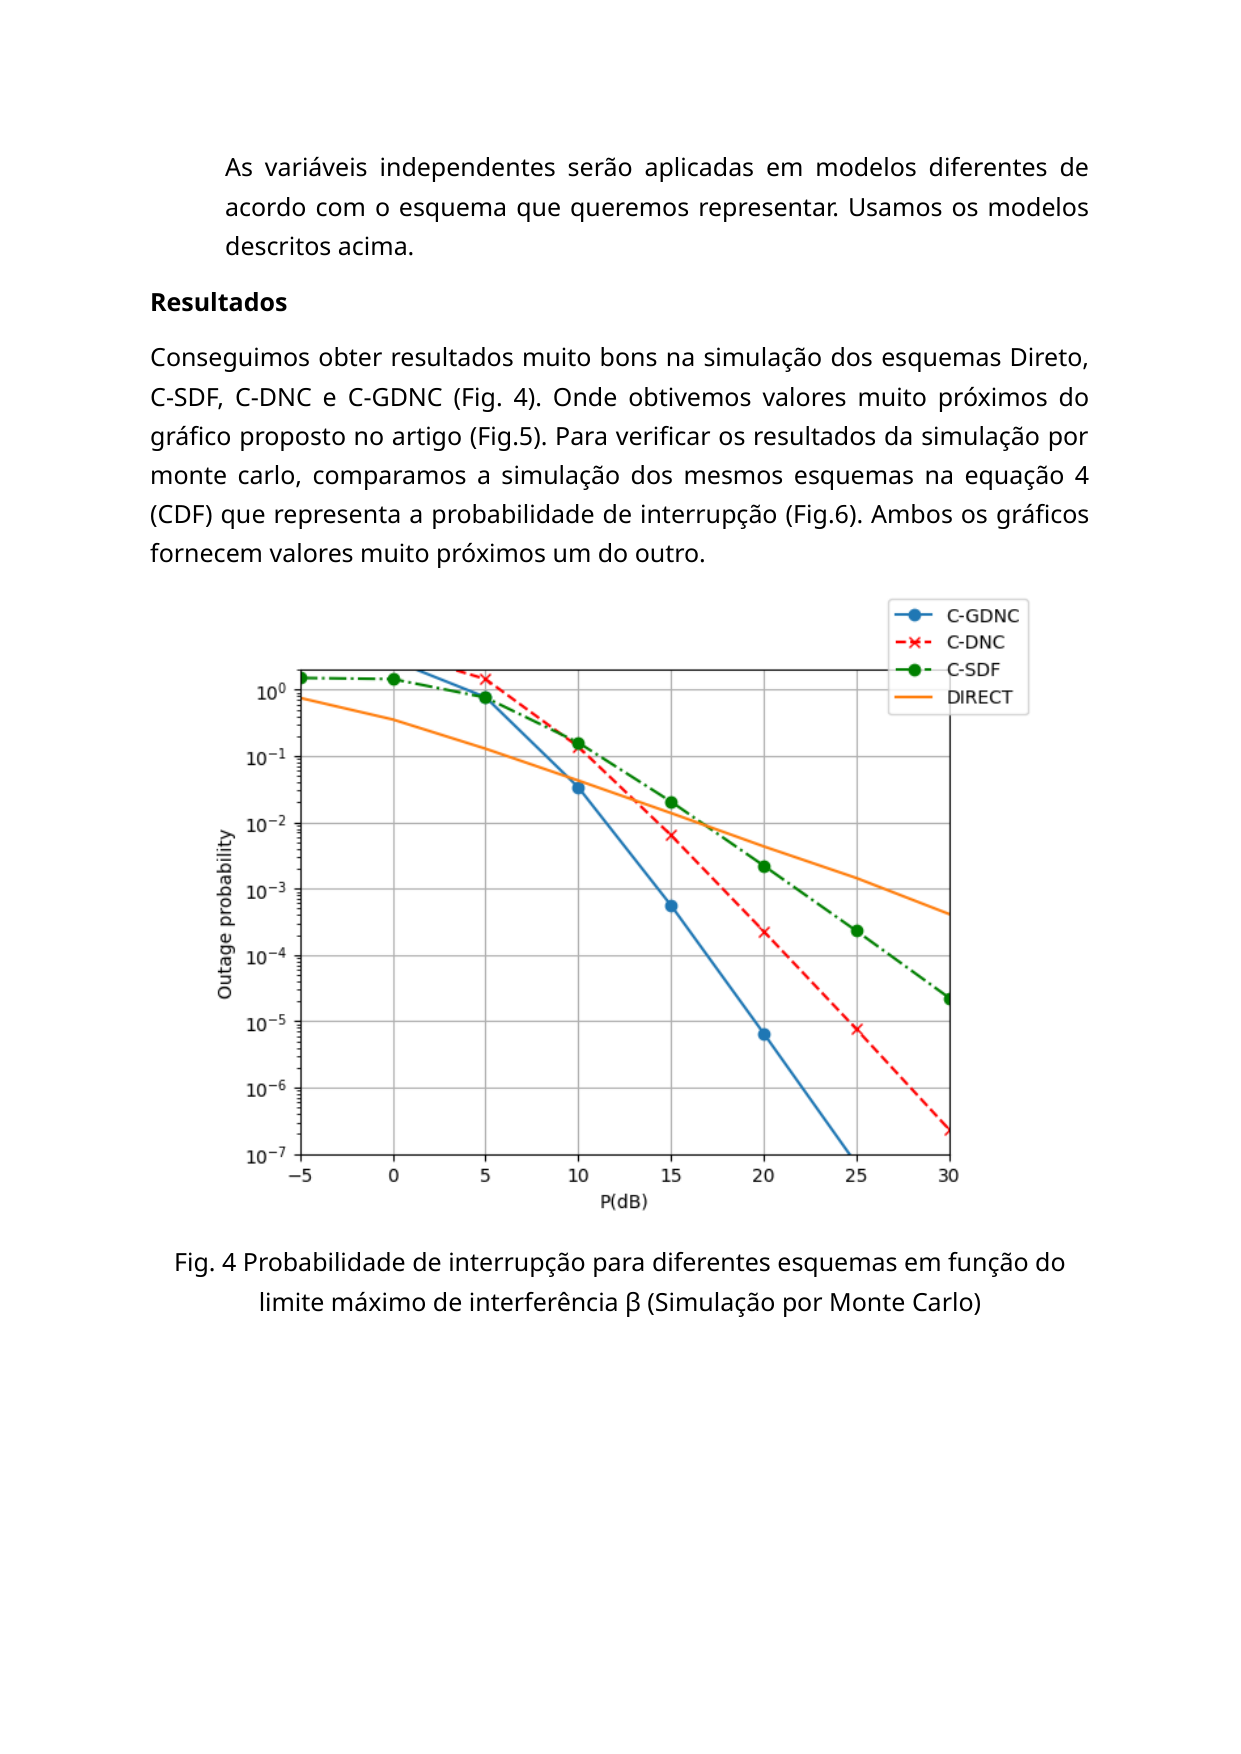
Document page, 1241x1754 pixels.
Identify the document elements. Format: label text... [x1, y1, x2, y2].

text Conseguimos obter resultados muito bons na simulação dos esquemas Direto, C-SDF, C-DNC e C-GDNC (Fig. 4). Onde obtivemos valores muito próximos do gráfico proposto no artigo (Fig.5). Para verificar os resultados da simulação por monte carlo, comparamos a simulação dos mesmos esquemas na equação 4 (CDF) que representa a probabilidade de interrupção (Fig.6). Ambos os gráficos fornecem valores muito próximos um do outro. [150, 340, 1090, 570]
text Fig. 4 Probabilidade de interrupção para diferentes esquemas em função do limite máximo de interferência β (Simulação por Monte Carlo) [150, 1245, 1090, 1318]
list As variáveis independentes serão aplicadas em modelos diferentes de acordo com o esquema que queremos representar. Usamos os modelos descritos acima. [225, 150, 1090, 262]
text Resultados [150, 284, 1090, 318]
picture [205, 591, 1035, 1224]
